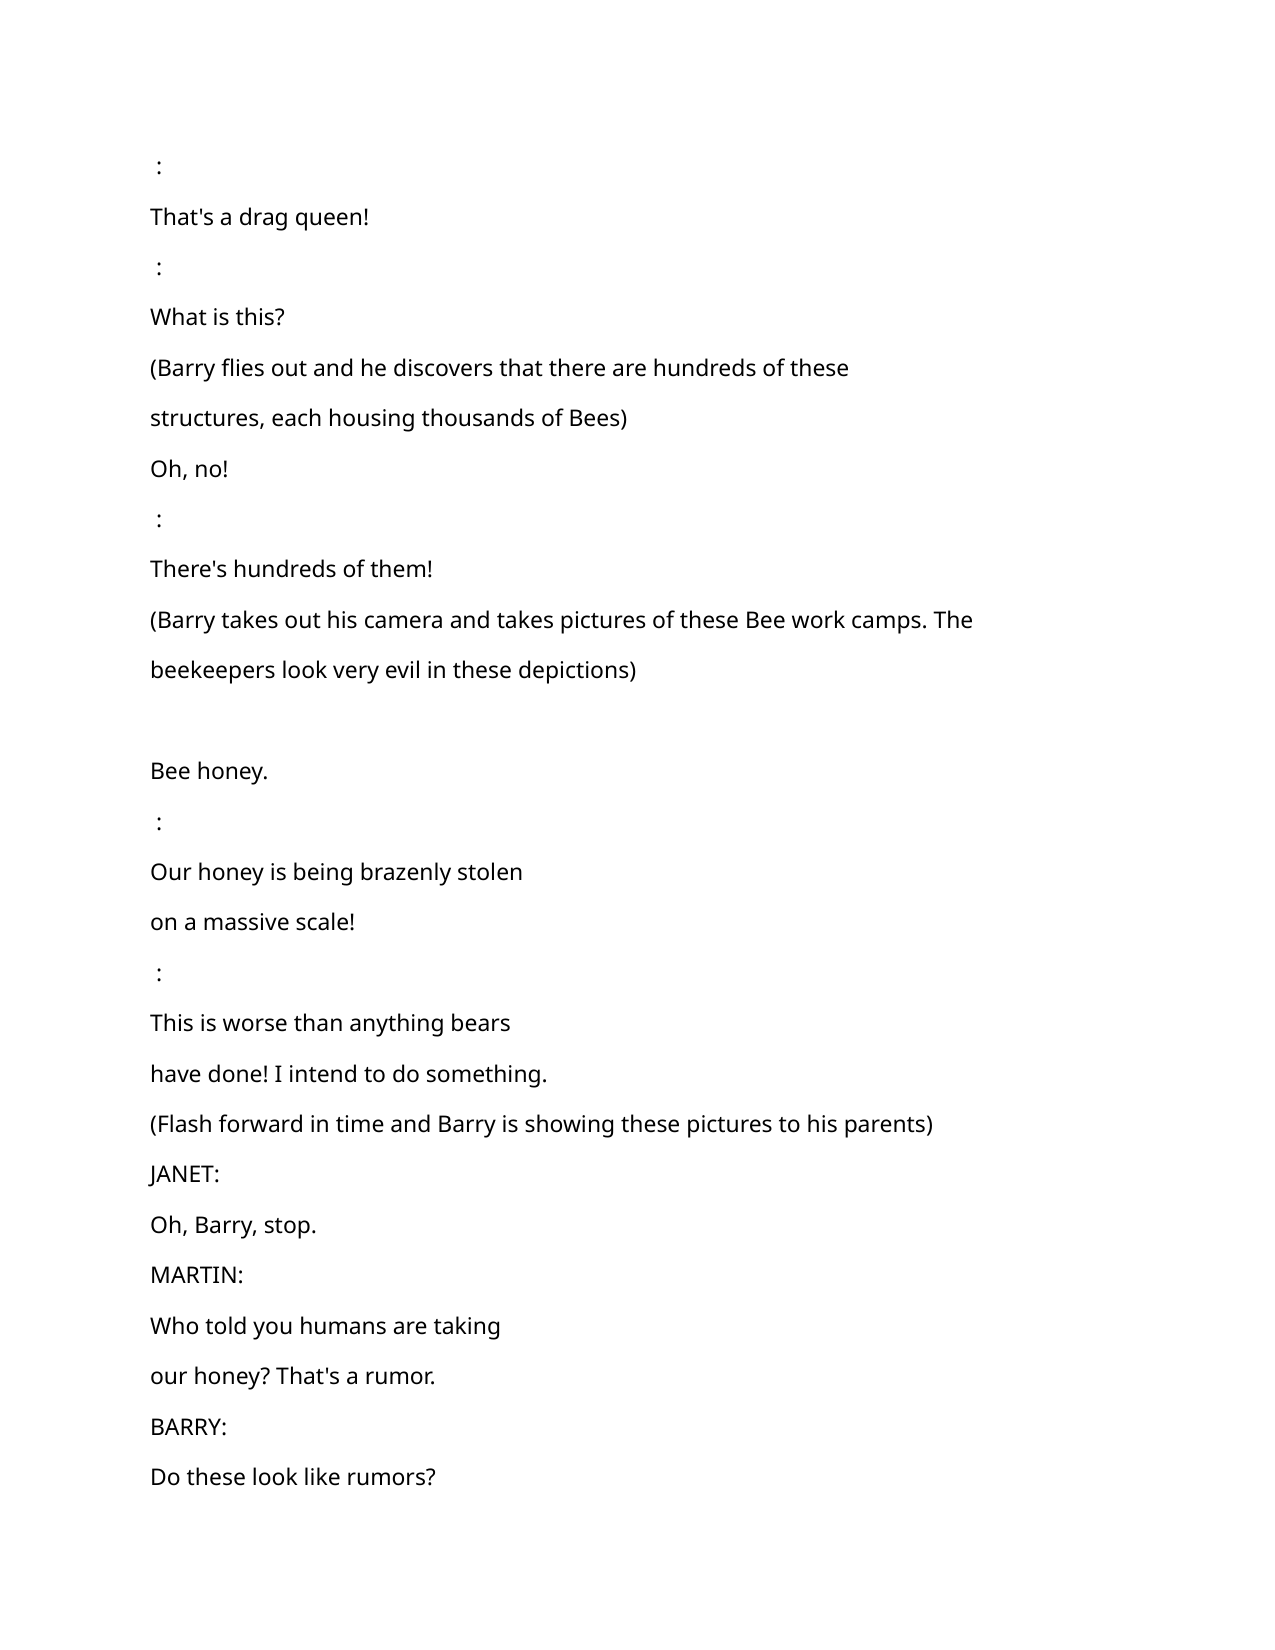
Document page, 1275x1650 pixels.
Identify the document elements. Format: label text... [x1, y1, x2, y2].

text Oh, Barry, stop. [150, 1209, 1125, 1240]
text (Barry flies out and he discovers that there are hundreds of these [150, 352, 1125, 383]
text : [150, 805, 1125, 837]
text Our honey is being brazenly stolen [150, 856, 1125, 887]
text There's hundreds of them! [150, 553, 1125, 584]
text Oh, no! [150, 452, 1125, 484]
text Bee honey. [150, 755, 1125, 786]
text : [150, 503, 1125, 534]
text That's a drag queen! [150, 200, 1125, 232]
text : [150, 150, 1125, 181]
text Who told you humans are taking [150, 1309, 1125, 1341]
text This is worse than anything bears [150, 1007, 1125, 1038]
text MARTIN: [150, 1259, 1125, 1290]
text beekeepers look very evil in these depictions) [150, 654, 1125, 685]
text What is this? [150, 301, 1125, 332]
text on a massive scale! [150, 906, 1125, 937]
text : [150, 251, 1125, 282]
text JANET: [150, 1158, 1125, 1189]
text structures, each housing thousands of Bees) [150, 402, 1125, 433]
text have done! I intend to do something. [150, 1057, 1125, 1089]
text our honey? That's a rumor. [150, 1360, 1125, 1391]
text (Flash forward in time and Barry is showing these pictures to his parents) [150, 1108, 1125, 1139]
text : [150, 957, 1125, 988]
text BARRY: [150, 1410, 1125, 1442]
text Do these look like rumors? [150, 1461, 1125, 1492]
text (Barry takes out his camera and takes pictures of these Bee work camps. The [150, 604, 1125, 635]
